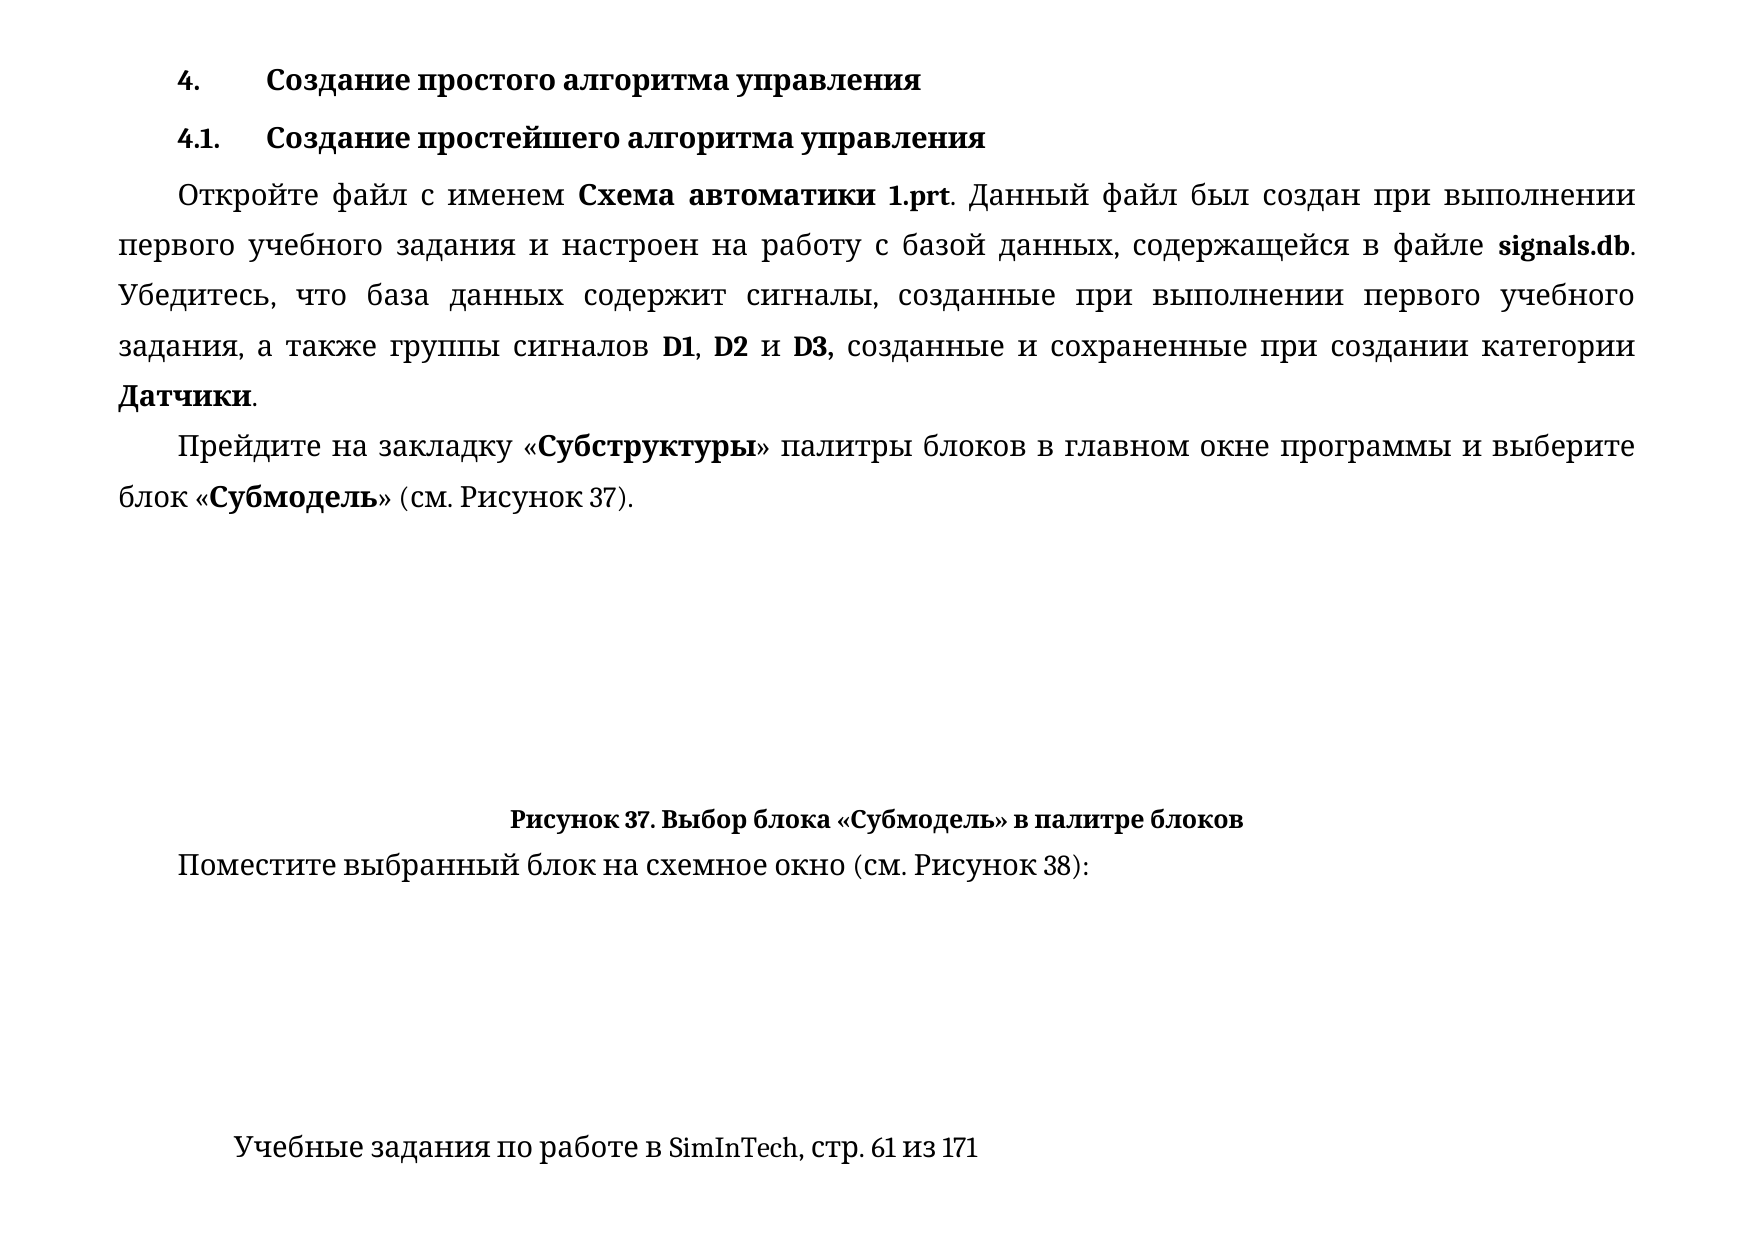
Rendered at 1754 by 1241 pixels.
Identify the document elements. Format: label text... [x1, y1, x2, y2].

subtitle Создание простого алгоритма управления [118, 64, 1636, 97]
subtitle Создание простейшего алгоритма управления [118, 122, 1636, 156]
text Откройте файл с именем Схема автоматики 1.prt. Данный файл был создан при выполнении первого учебного задания и настроен на работу с базой данных, содержащейся в файле signals.db. Убедитесь, что база данных содержит сигналы, созданные при выполнении первого учебного задания, а также группы сигналов D1, D2 и D3, созданные и сохраненные при создании категории Датчики. [118, 179, 1636, 414]
